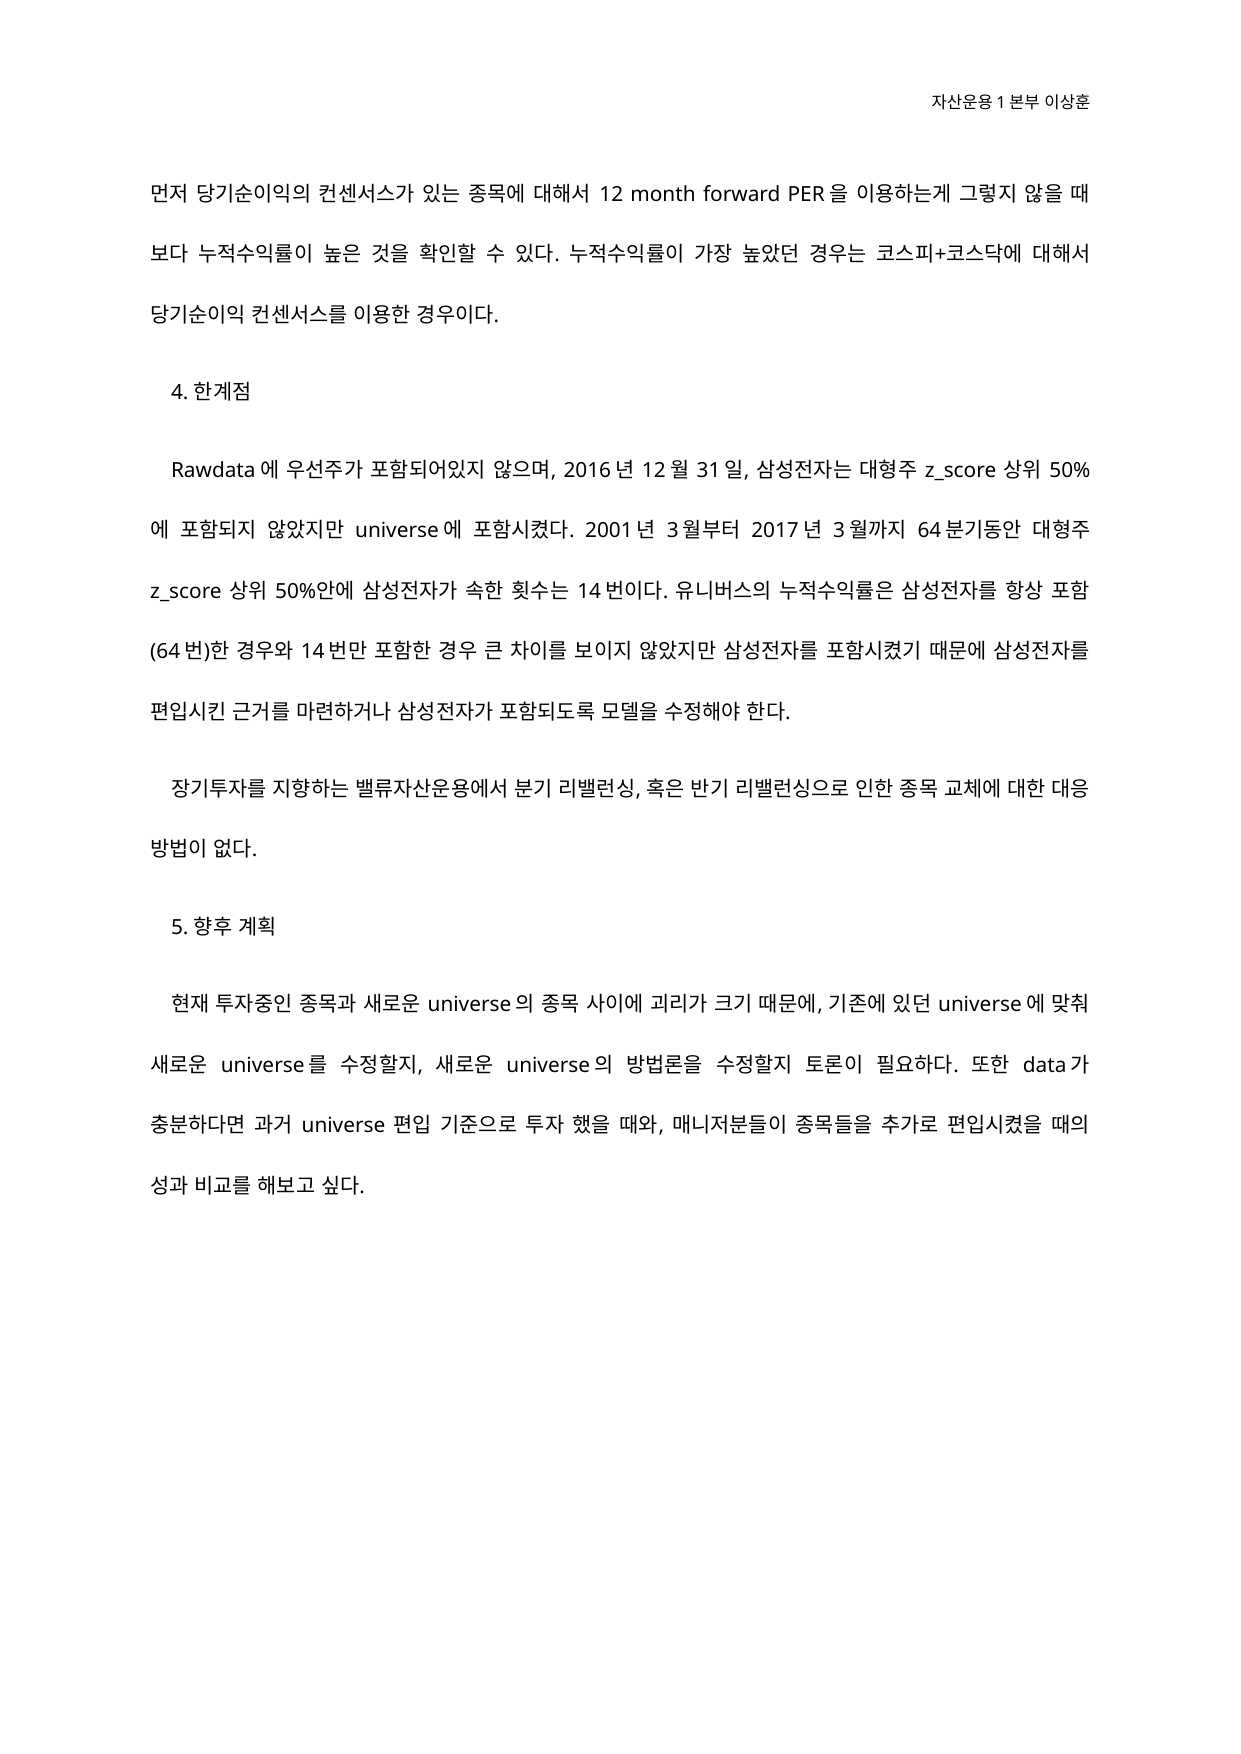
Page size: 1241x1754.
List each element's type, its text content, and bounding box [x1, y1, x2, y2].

text 4. 한계점 [150, 376, 1090, 406]
text Rawdata에 우선주가 포함되어있지 않으며, 2016년 12월 31일, 삼성전자는 대형주 z_score 상위 50%에 포함되지 않았지만 universe에 포함시켰다. 2001년 3월부터 2017년 3월까지 64분기동안 대형주 z_score 상위 50%안에 삼성전자가 속한 횟수는 14번이다. 유니버스의 누적수익률은 삼성전자를 항상 포함(64번)한 경우와 14번만 포함한 경우 큰 차이를 보이지 않았지만 삼성전자를 포함시켰기 때문에 삼성전자를 편입시킨 근거를 마련하거나 삼성전자가 포함되도록 모델을 수정해야 한다. [150, 453, 1090, 725]
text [150, 177, 1090, 328]
text 현재 투자중인 종목과 새로운 universe의 종목 사이에 괴리가 크기 때문에, 기존에 있던 universe에 맞춰 새로운 universe를 수정할지, 새로운 universe의 방법론을 수정할지 토론이 필요하다. 또한 data가 충분하다면 과거 universe 편입 기준으로 투자 했을 때와, 매니저분들이 종목들을 추가로 편입시켰을 때의 성과 비교를 해보고 싶다. [150, 987, 1090, 1199]
text 5. 향후 계획 [150, 910, 1090, 940]
text 장기투자를 지향하는 밸류자산운용에서 분기 리밸런싱, 혹은 반기 리밸런싱으로 인한 종목 교체에 대한 대응 방법이 없다. [150, 772, 1090, 863]
